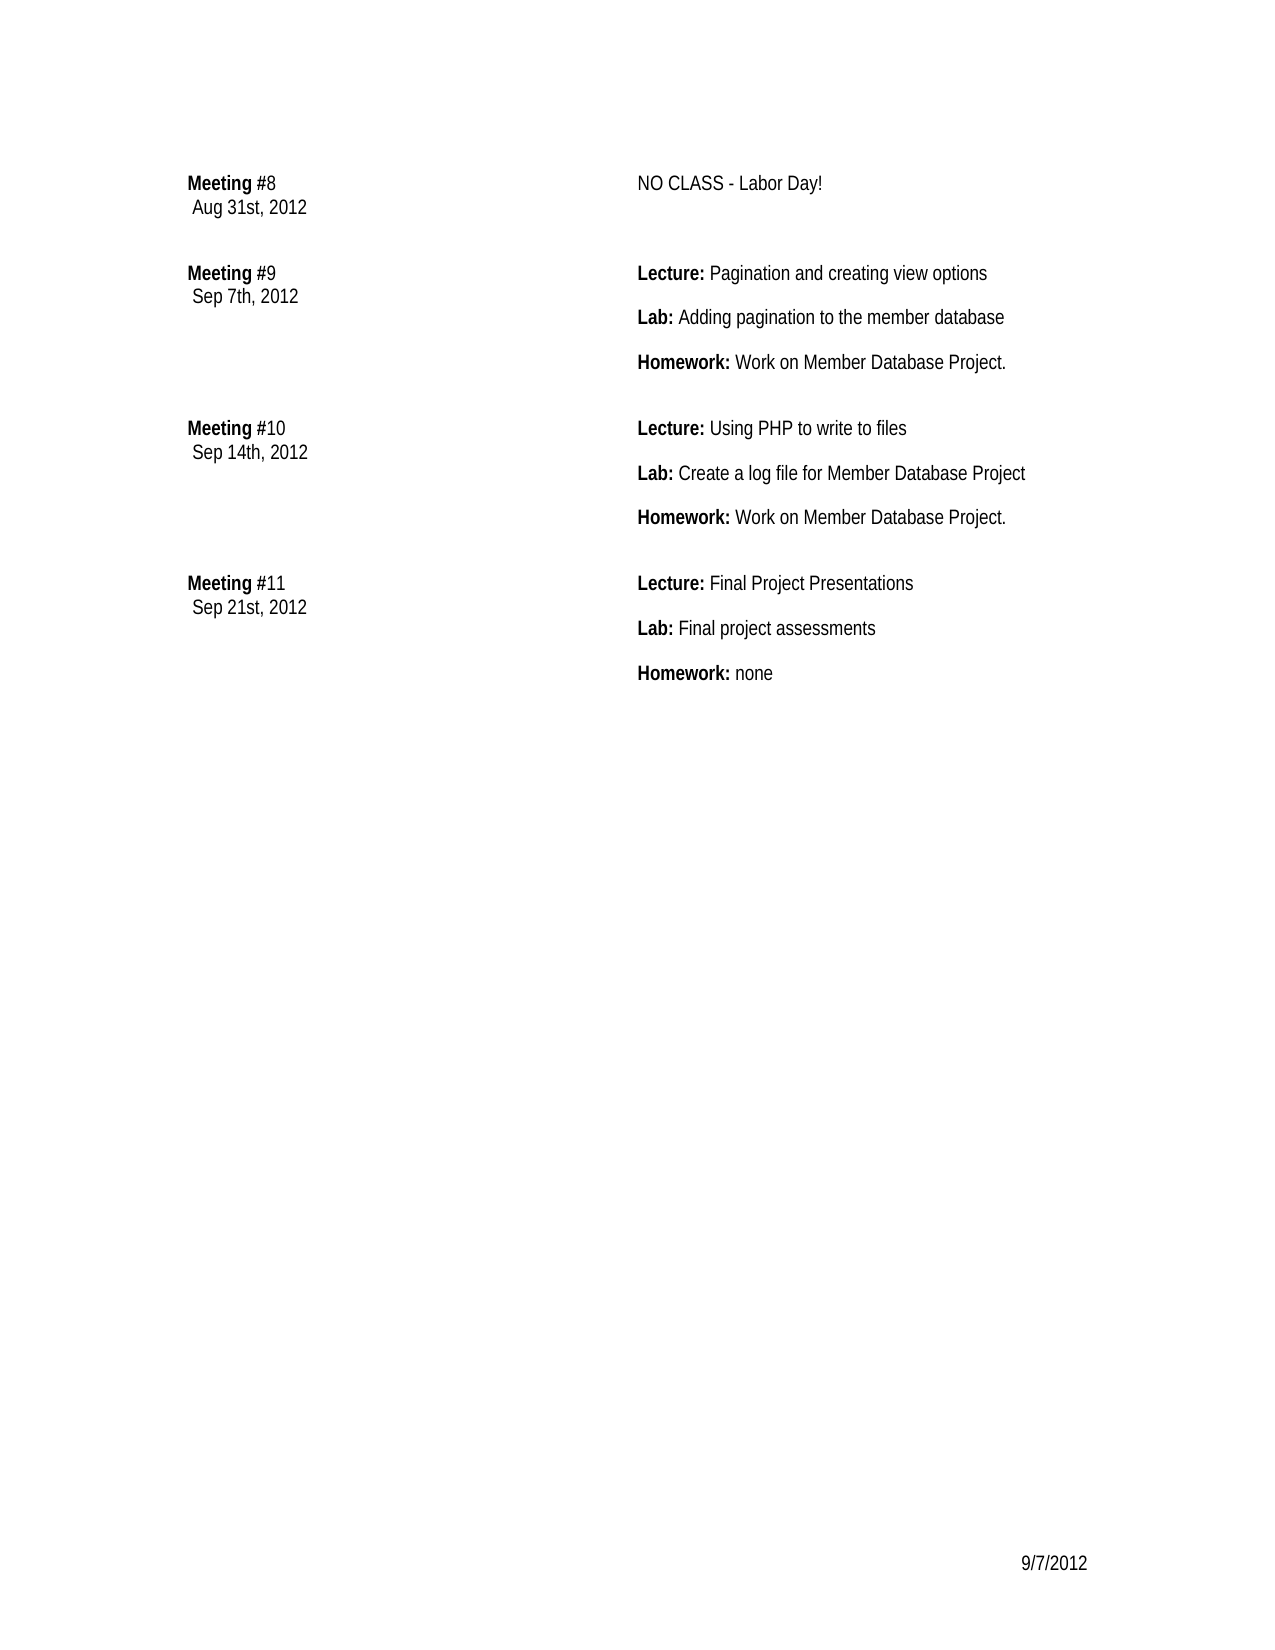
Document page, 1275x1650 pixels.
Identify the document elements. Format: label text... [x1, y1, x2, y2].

table_cell Lecture: Using PHP to write to files Lab: Create a log file for Member Database Project Homework: Work on Member Database Project. [626, 395, 1076, 550]
table_cell Meeting #8 Aug 31st, 2012 [176, 150, 626, 239]
table_cell Lecture: Final Project Presentations Lab: Final project assessments Homework: none [626, 550, 1076, 705]
table_cell Lecture: Pagination and creating view options Lab: Adding pagination to the member database Homework: Work on Member Database Project. [626, 240, 1076, 395]
table_cell Meeting #11 Sep 21st, 2012 [176, 550, 626, 705]
table_cell NO CLASS - Labor Day! [626, 150, 1076, 239]
table_cell Meeting #9 Sep 7th, 2012 [176, 240, 626, 395]
table_cell Meeting #10 Sep 14th, 2012 [176, 395, 626, 550]
